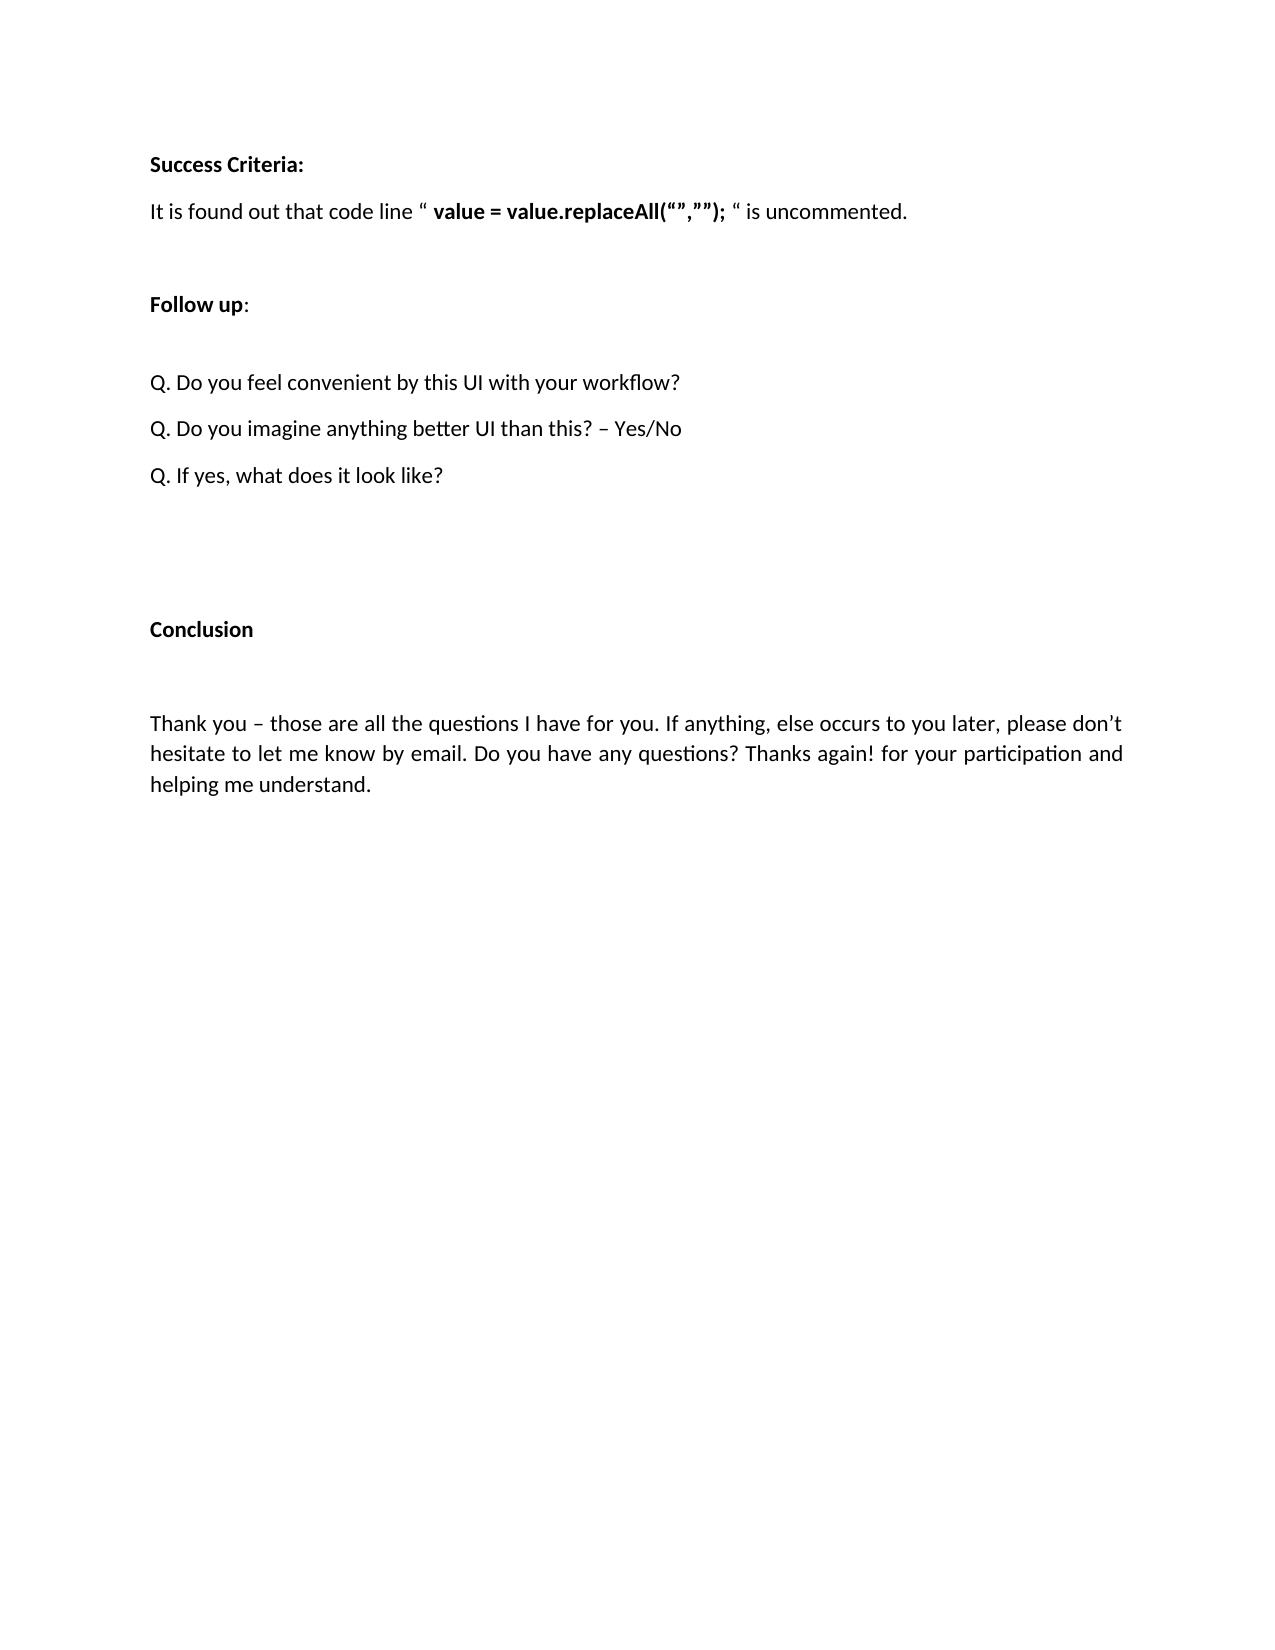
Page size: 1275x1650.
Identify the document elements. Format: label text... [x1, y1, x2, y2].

text Thank you – those are all the questions I have for you. If anything, else occurs to you later, please don’t hesitate to let me know by email. Do you have any questions? Thanks again! for your participation and helping me understand. [150, 709, 1125, 798]
text Follow up: [150, 291, 1125, 349]
text Q. If yes, what does it look like? [150, 461, 1125, 489]
text Success Criteria: [150, 150, 1125, 178]
text Q. Do you feel convenient by this UI with your workflow? [150, 368, 1125, 396]
text Q. Do you imagine anything better UI than this? – Yes/No [150, 414, 1125, 443]
text It is found out that code line “ value = value.replaceAll(“”,””); “ is uncommented. [150, 197, 1125, 225]
text Conclusion [150, 585, 1125, 644]
